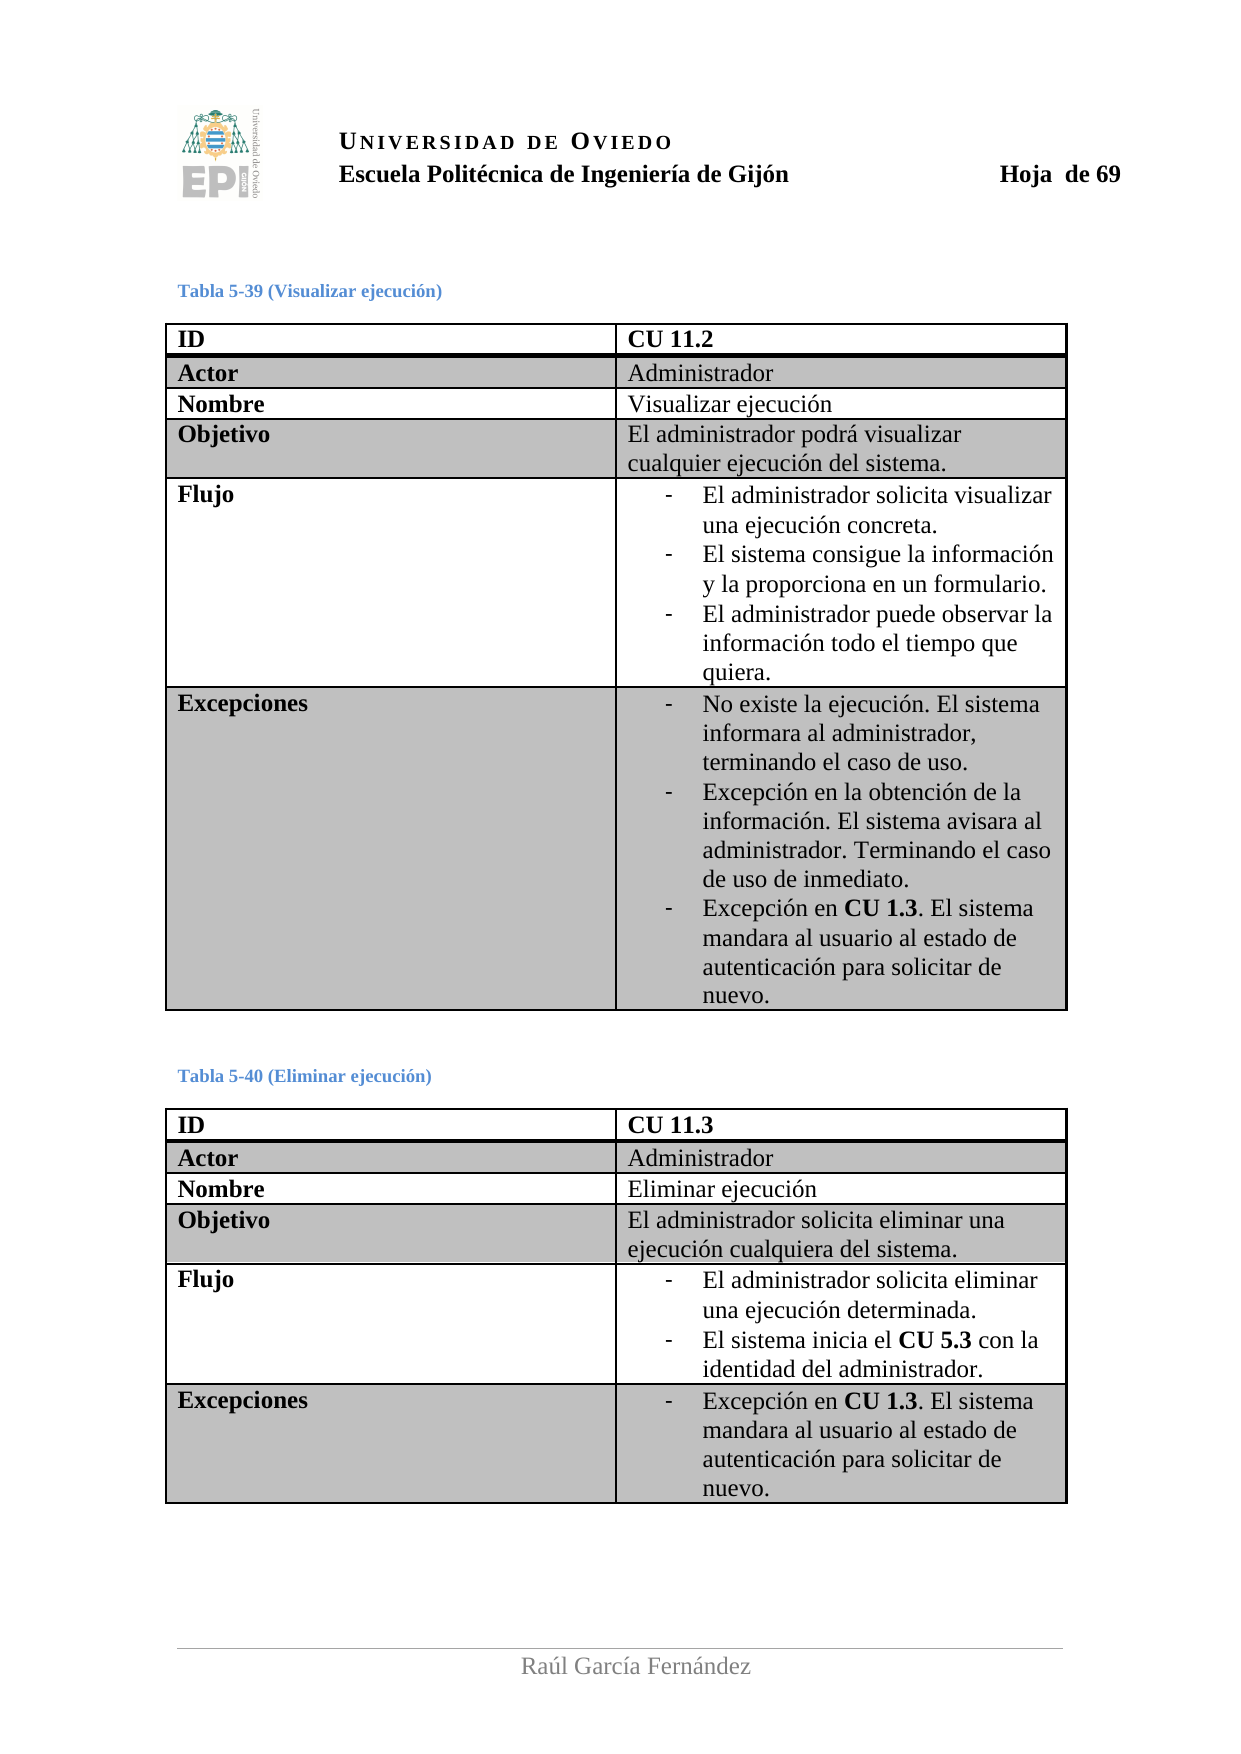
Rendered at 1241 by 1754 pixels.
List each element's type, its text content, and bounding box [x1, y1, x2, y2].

table_cell Administrador [617, 358, 1065, 387]
picture [177, 105, 264, 201]
text Tabla 5-40 (Eliminar ejecución) [177, 1065, 1063, 1087]
table_cell El administrador podrá visualizar cualquier ejecución del sistema. [617, 420, 1065, 477]
table_cell Eliminar ejecución [617, 1174, 1065, 1203]
table_cell Excepciones [167, 1385, 615, 1502]
table_cell El administrador solicita eliminar una ejecución cualquiera del sistema. [617, 1205, 1065, 1262]
table_cell Nombre [167, 389, 615, 417]
table_cell Objetivo [167, 420, 615, 477]
table_header ID [167, 325, 615, 353]
table_cell Flujo [167, 1265, 615, 1383]
table_header CU 11.2 [617, 325, 1065, 353]
table_header ID [167, 1110, 615, 1138]
table_cell Nombre [167, 1174, 615, 1203]
table_cell Excepción en CU 1.3. El sistema mandara al usuario al estado de autenticación para solicitar de nuevo. [617, 1385, 1065, 1502]
text Tabla 5-39 (Visualizar ejecución) [177, 280, 1063, 302]
table_header CU 11.3 [617, 1110, 1065, 1138]
table_cell Administrador [617, 1143, 1065, 1172]
table_cell No existe la ejecución. El sistema informara al administrador, terminando el caso de uso. Excepción en la obtención de la información. El sistema avisara al administrador. Terminando el caso de uso de inmediato. Excepción en CU 1.3. El sistema mandara al usuario al estado de autenticación para solicitar de nuevo. [617, 688, 1065, 1009]
table_cell El administrador solicita eliminar una ejecución determinada. El sistema inicia el CU 5.3 con la identidad del administrador. [617, 1265, 1065, 1383]
table_cell Excepciones [167, 688, 615, 1009]
table_cell El administrador solicita visualizar una ejecución concreta. El sistema consigue la información y la proporciona en un formulario. El administrador puede observar la información todo el tiempo que quiera. [617, 479, 1065, 686]
table_cell Actor [167, 1143, 615, 1172]
table_cell Objetivo [167, 1205, 615, 1262]
table_cell Visualizar ejecución [617, 389, 1065, 417]
table_cell Actor [167, 358, 615, 387]
table_cell Flujo [167, 479, 615, 686]
